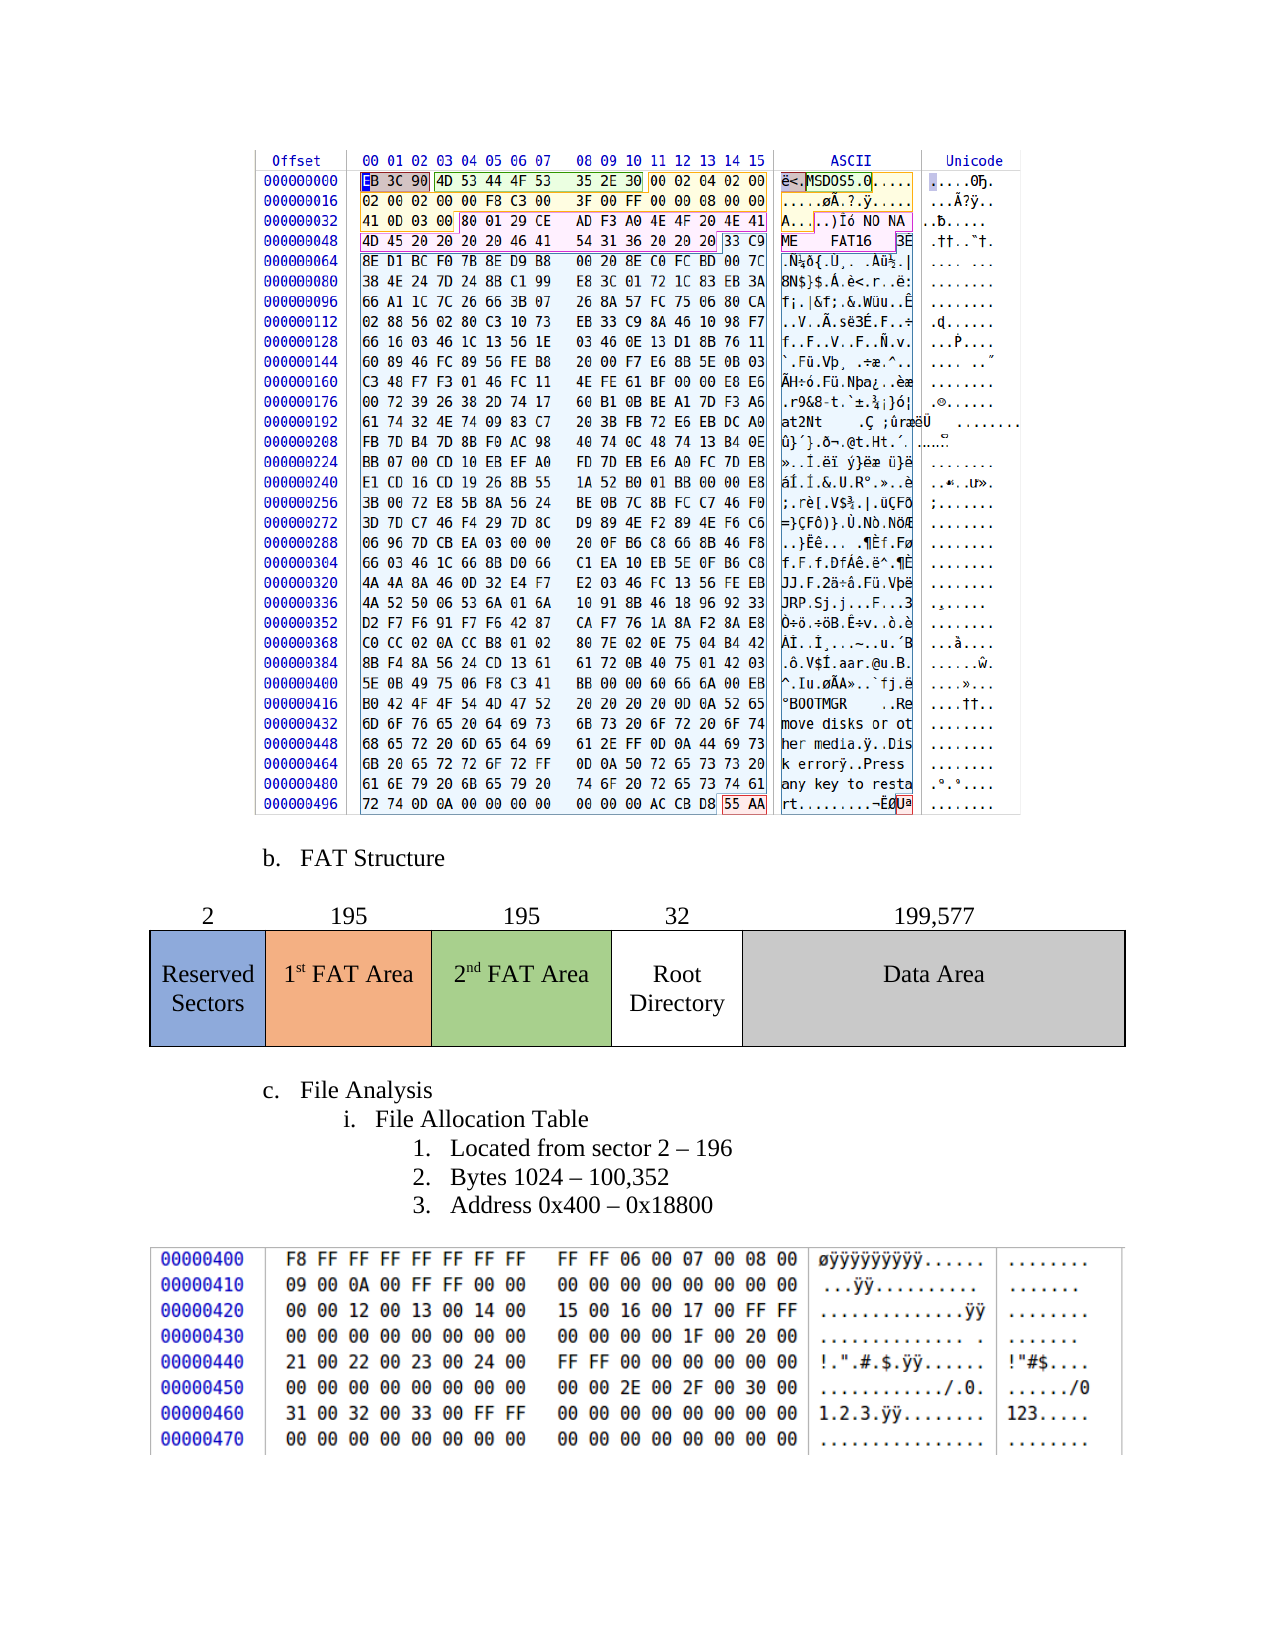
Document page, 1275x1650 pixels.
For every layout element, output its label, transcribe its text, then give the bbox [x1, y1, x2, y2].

list File Allocation Table [356, 1104, 1125, 1133]
table_cell Reserved Sectors [151, 931, 265, 1046]
table_header 2 [150, 901, 266, 929]
table_header 32 [611, 901, 743, 929]
table_cell 1st FAT Area [266, 931, 431, 1046]
list Address 0x400 – 0x18800 [412, 1190, 1125, 1219]
picture [150, 1247, 1125, 1455]
list File Analysis [262, 1075, 1125, 1104]
table_header 195 [266, 901, 431, 929]
table_cell Root Directory [612, 931, 742, 1046]
list Located from sector 2 – 196 [412, 1133, 1125, 1162]
table_header 195 [431, 901, 611, 929]
picture [254, 150, 1021, 815]
table_cell Data Area [743, 931, 1124, 1046]
list FAT Structure [262, 843, 1125, 872]
table_cell 2nd FAT Area [432, 931, 611, 1046]
list Bytes 1024 – 100,352 [412, 1162, 1125, 1190]
table_header 199,577 [743, 901, 1125, 929]
